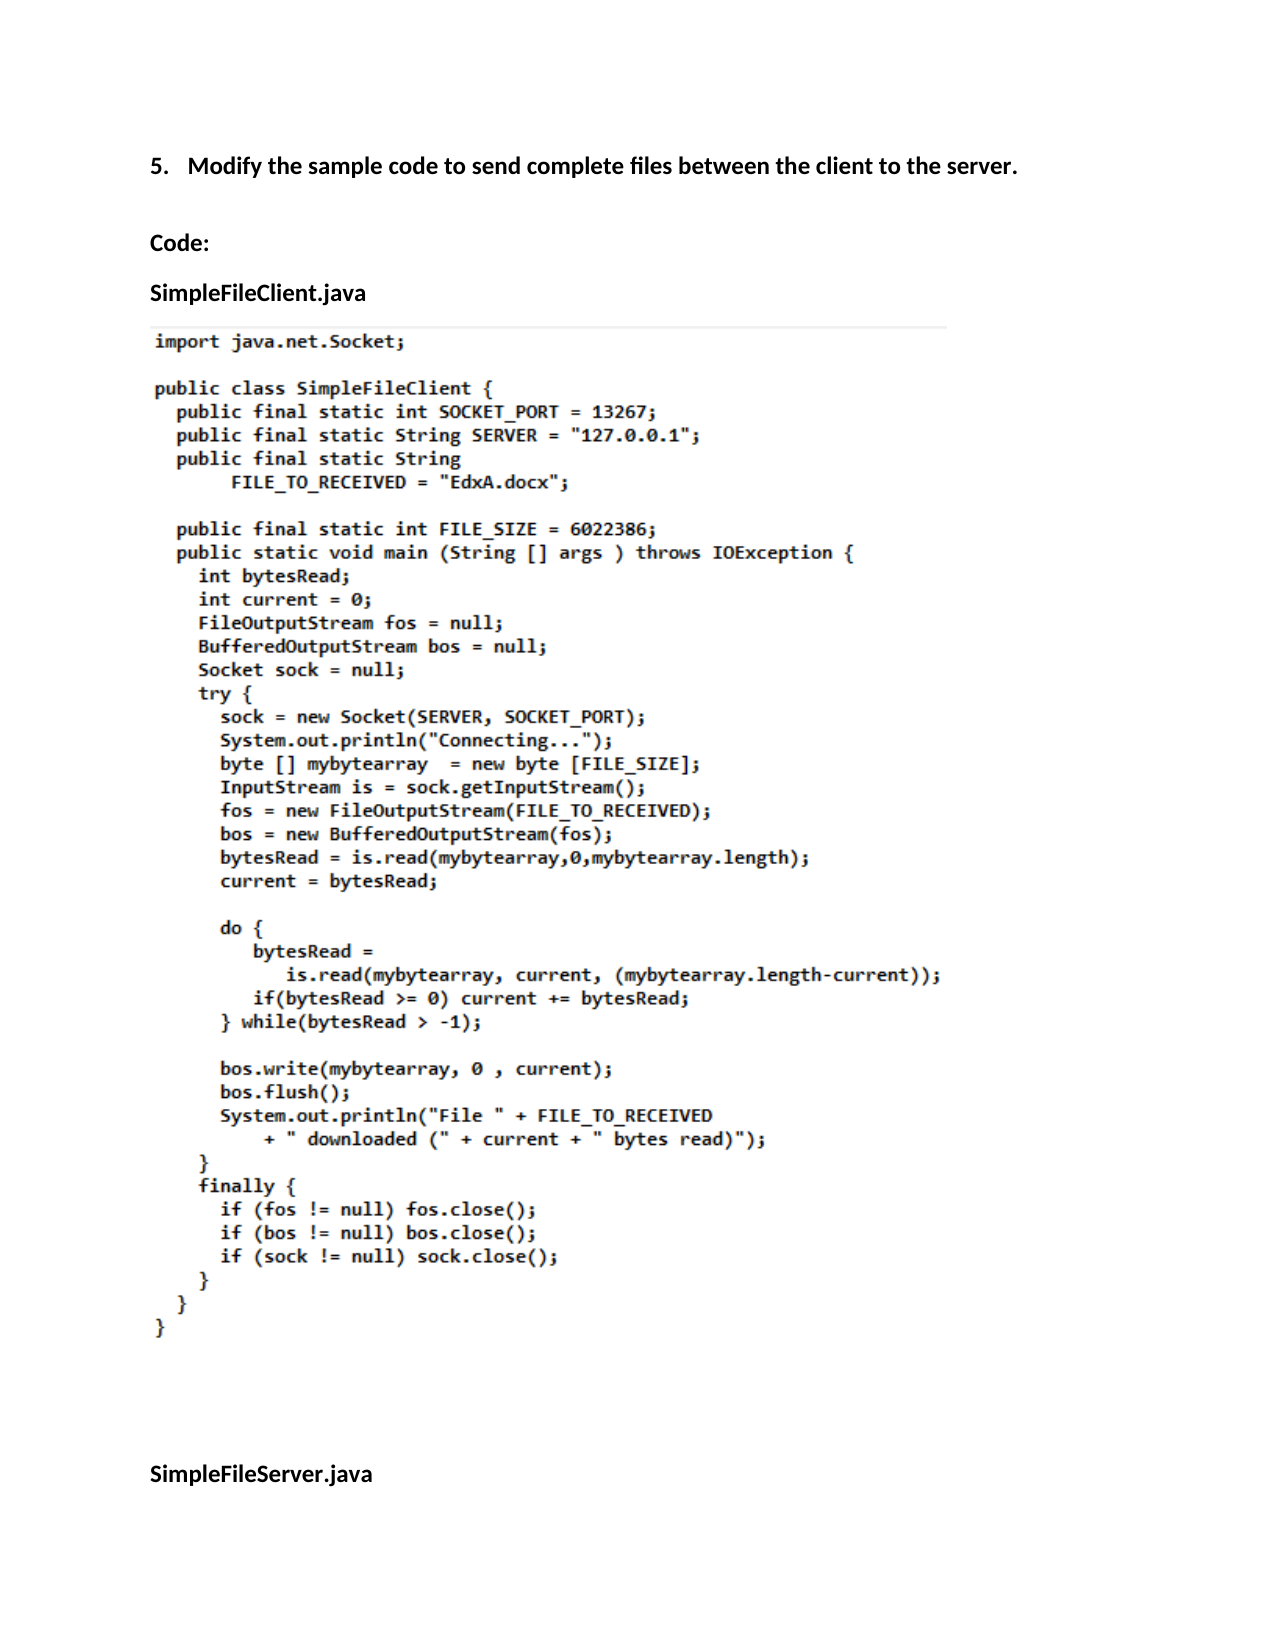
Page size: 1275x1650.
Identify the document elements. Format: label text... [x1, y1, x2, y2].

text SimpleFileServer.java [150, 1459, 1125, 1489]
picture [150, 326, 947, 1341]
list Modify the sample code to send complete files between the client to the server. [150, 150, 1125, 181]
text SimpleFileClient.java [150, 277, 1125, 307]
text Code: [150, 227, 1125, 258]
